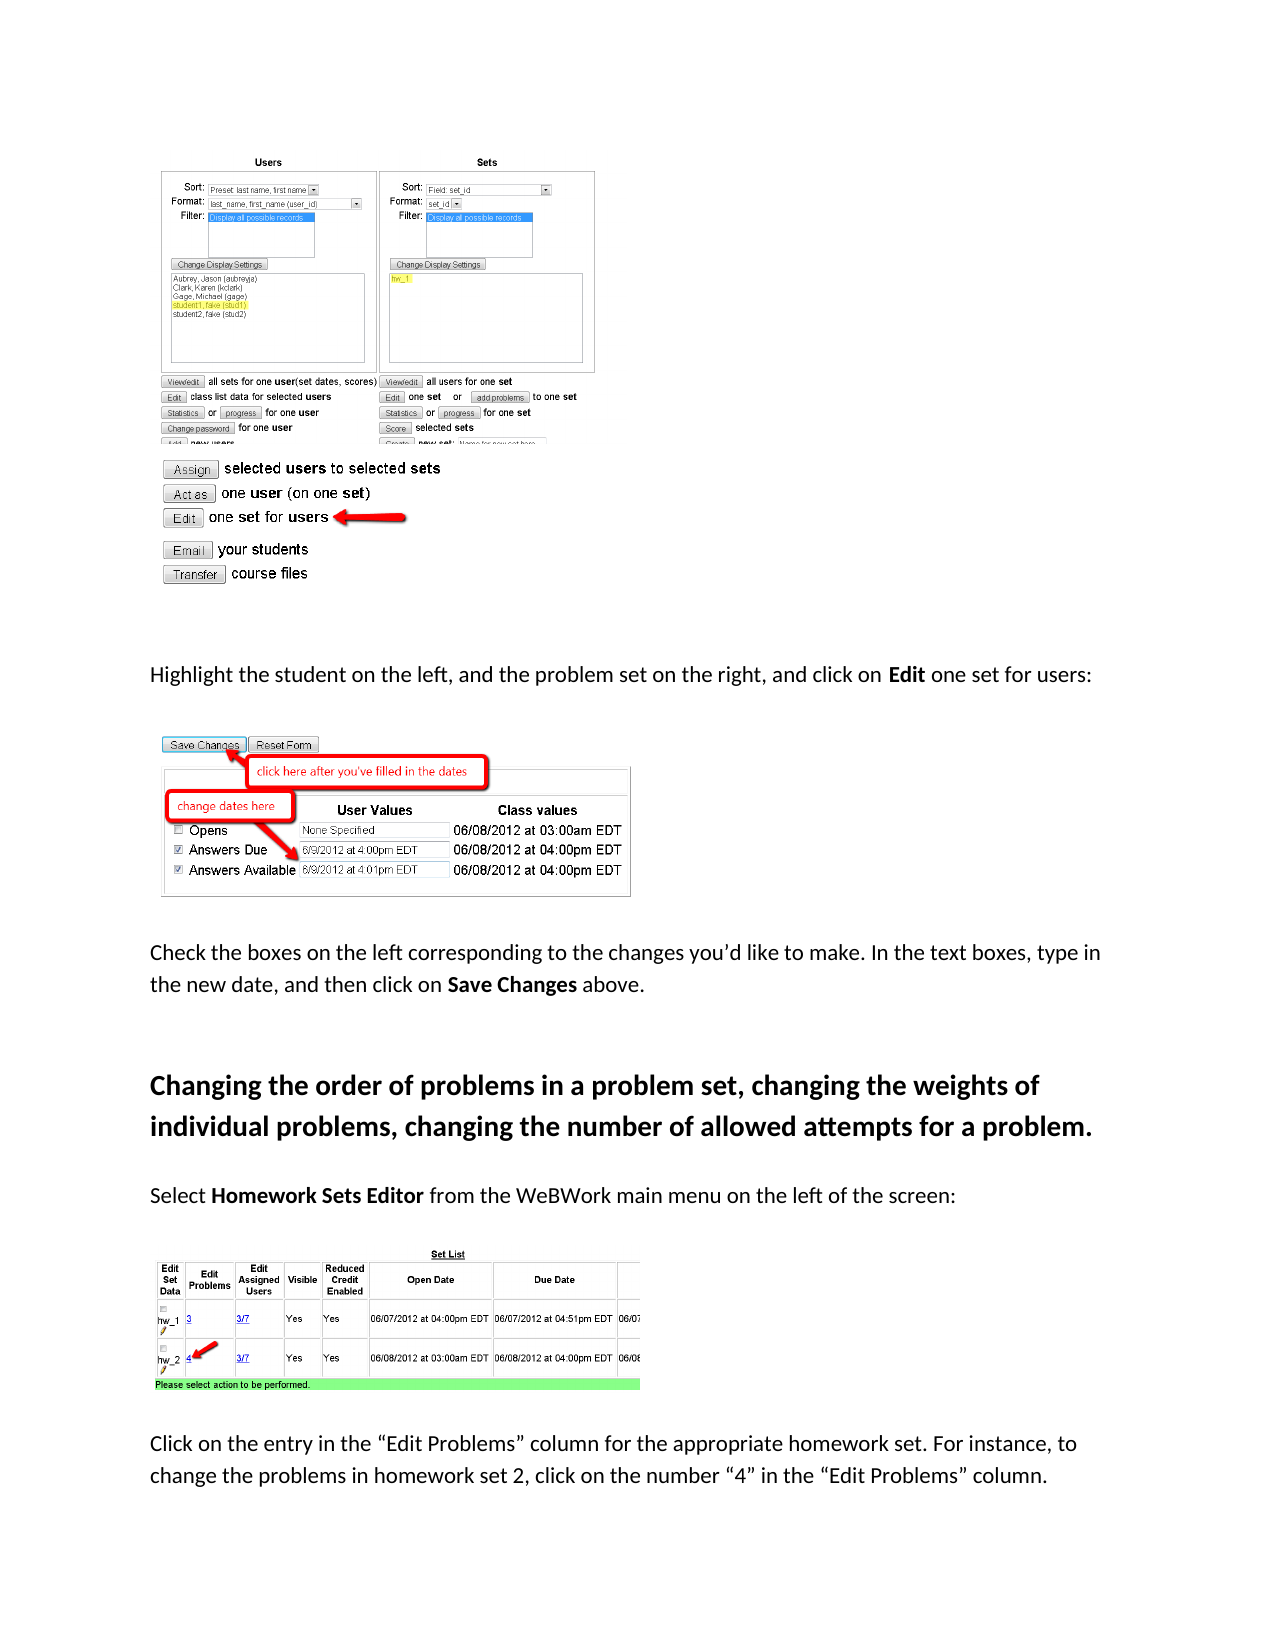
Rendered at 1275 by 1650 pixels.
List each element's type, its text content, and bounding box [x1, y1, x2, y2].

text Click on the entry in the “Edit Problems” column for the appropriate homework set. For instance, to change the problems in homework set 2, click on the number “4” in the “Edit Problems” column. [150, 1429, 1125, 1489]
text Select Homework Sets Editor from the WeBWork main menu on the left of the screen: [150, 1181, 1125, 1209]
text Highlight the student on the left, and the problem set on the right, and click on Edit one set for users: [150, 660, 1125, 688]
picture [150, 150, 628, 444]
picture [150, 724, 640, 902]
picture [150, 1245, 640, 1393]
picture [150, 447, 449, 592]
text Check the boxes on the left corresponding to the changes you’d like to make. In the text boxes, type in the new date, and then click on Save Changes above. [150, 938, 1125, 999]
text Changing the order of problems in a problem set, changing the weights of individual problems, changing the number of allowed attempts for a problem. [150, 1067, 1125, 1144]
